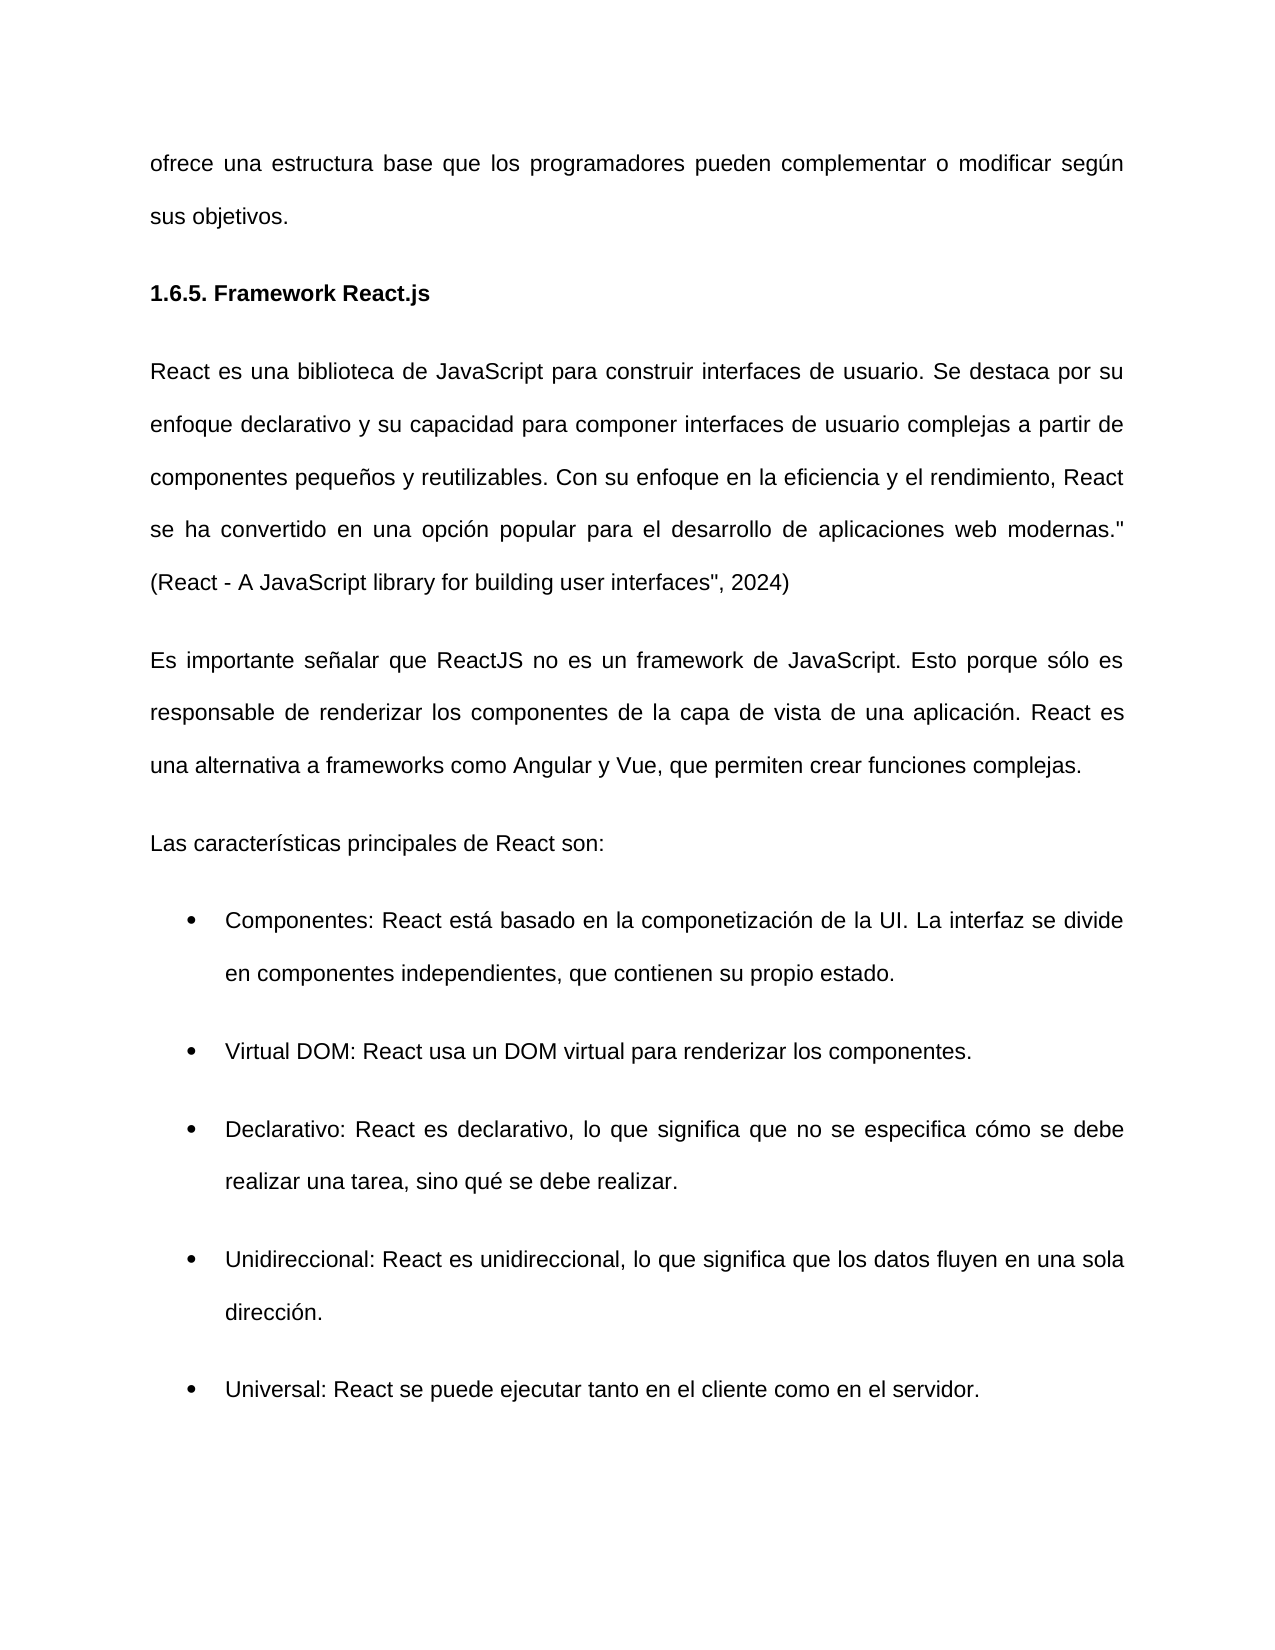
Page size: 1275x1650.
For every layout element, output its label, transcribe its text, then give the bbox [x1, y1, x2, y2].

text Es importante señalar que ReactJS no es un framework de JavaScript. Esto porque sólo es responsable de renderizar los componentes de la capa de vista de una aplicación. React es una alternativa a frameworks como Angular y Vue, que permiten crear funciones complejas. [150, 647, 1125, 778]
text Las características principales de React son: [150, 830, 1125, 856]
list Declarativo: React es declarativo, lo que significa que no se especifica cómo se debe realizar una tarea, sino qué se debe realizar. [187, 1116, 1125, 1195]
subtitle 1.6.5. Framework React.js [150, 280, 1125, 307]
list Universal: React se puede ejecutar tanto en el cliente como en el servidor. [187, 1376, 1125, 1403]
text React es una biblioteca de JavaScript para construir interfaces de usuario. Se destaca por su enfoque declarativo y su capacidad para componer interfaces de usuario complejas a partir de componentes pequeños y reutilizables. Con su enfoque en la eficiencia y el rendimiento, React se ha convertido en una opción popular para el desarrollo de aplicaciones web modernas." (React - A JavaScript library for building user interfaces", 2024) [150, 358, 1125, 595]
list Unidireccional: React es unidireccional, lo que significa que los datos fluyen en una sola dirección. [187, 1246, 1125, 1325]
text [150, 150, 1125, 229]
list Componentes: React está basado en la componetización de la UI. La interfaz se divide en componentes independientes, que contienen su propio estado. [187, 907, 1125, 987]
list Virtual DOM: React usa un DOM virtual para renderizar los componentes. [187, 1038, 1125, 1064]
